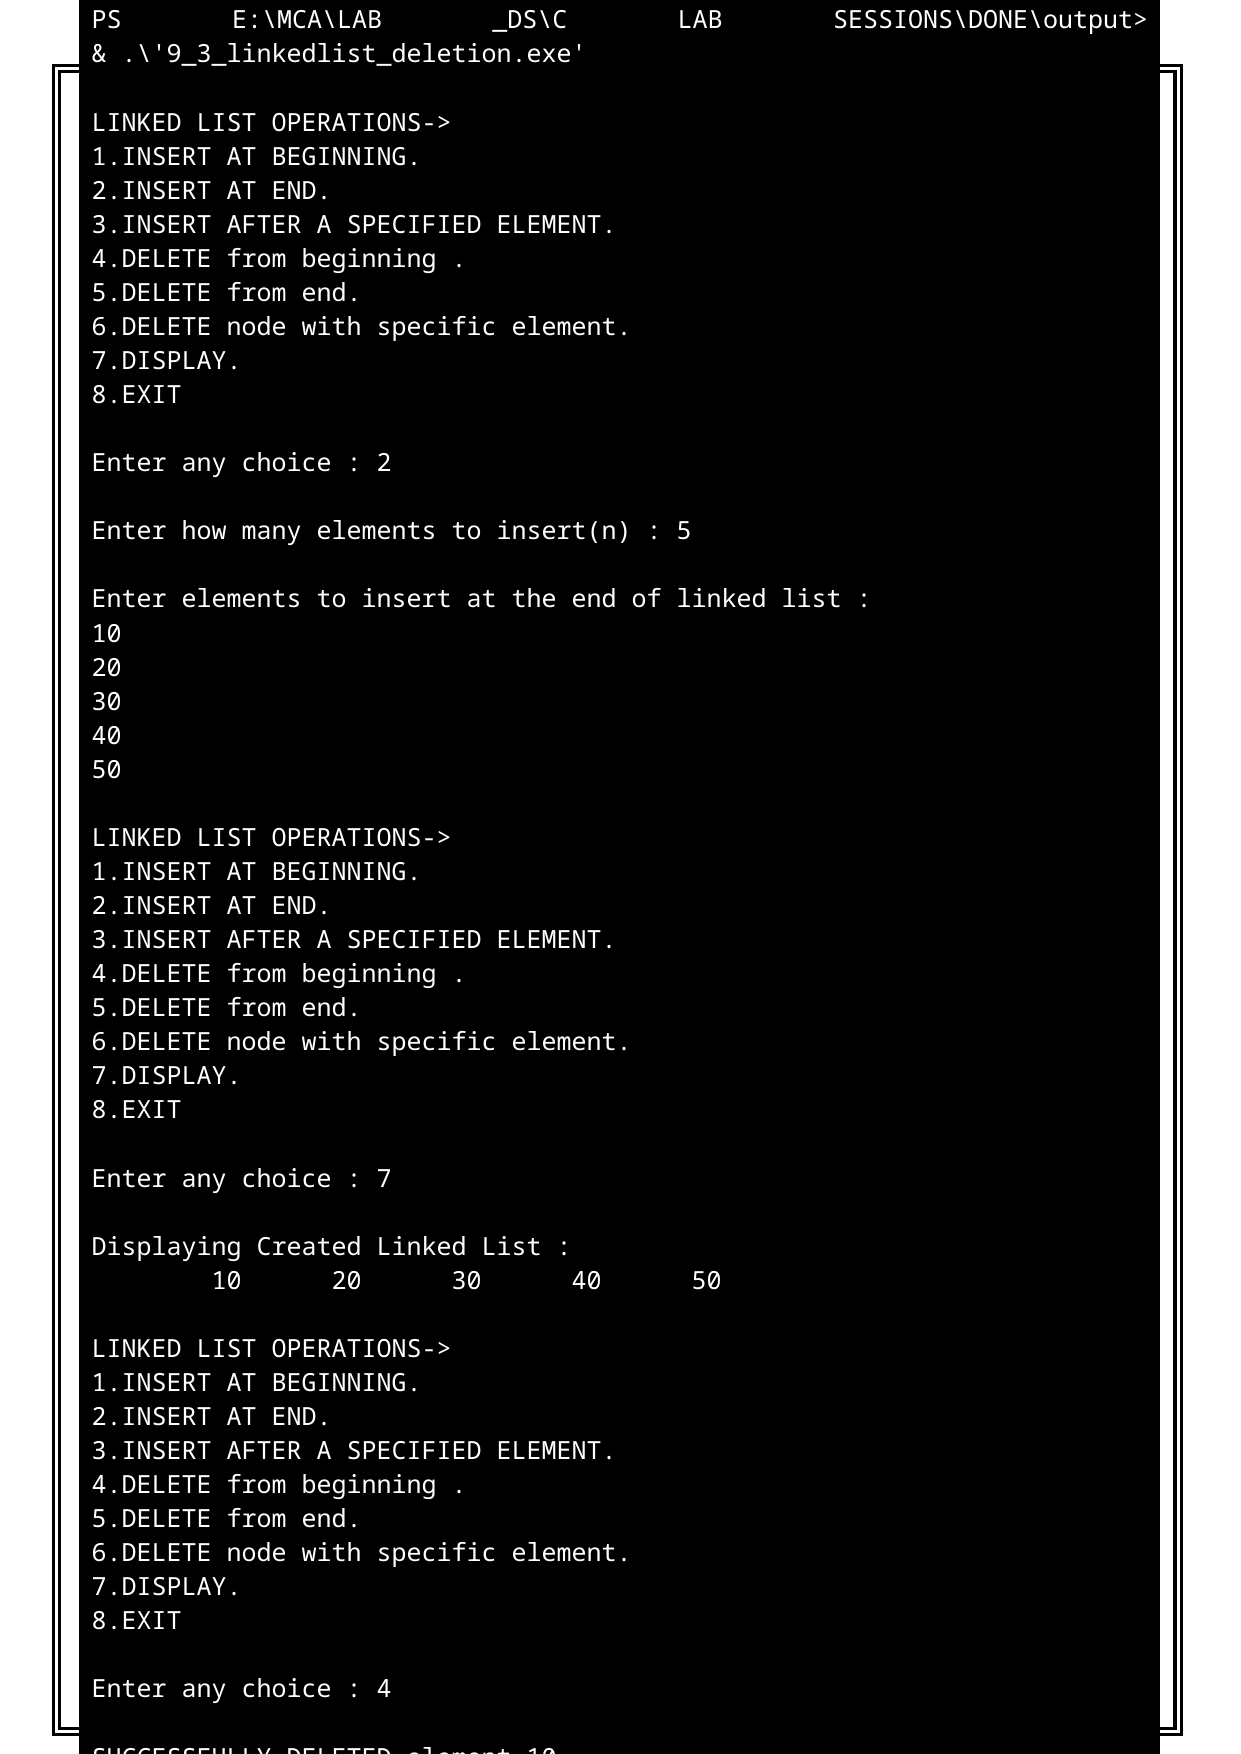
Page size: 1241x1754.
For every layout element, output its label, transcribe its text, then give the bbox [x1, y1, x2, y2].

table_header PS E:\MCA\LAB _DS\C LAB SESSIONS\DONE\output> & .\'9_3_linkedlist_deletion.exe' LINKED LIST OPERATIONS-> 1.INSERT AT BEGINNING. 2.INSERT AT END. 3.INSERT AFTER A SPECIFIED ELEMENT. 4.DELETE from beginning . 5.DELETE from end. 6.DELETE node with specific element. 7.DISPLAY. 8.EXIT Enter any choice : 2 Enter how many elements to insert(n) : 5 Enter elements to insert at the end of linked list : 10 20 30 40 50 LINKED LIST OPERATIONS-> 1.INSERT AT BEGINNING. 2.INSERT AT END. 3.INSERT AFTER A SPECIFIED ELEMENT. 4.DELETE from beginning . 5.DELETE from end. 6.DELETE node with specific element. 7.DISPLAY. 8.EXIT Enter any choice : 7 Displaying Created Linked List : 10 20 30 40 50 LINKED LIST OPERATIONS-> 1.INSERT AT BEGINNING. 2.INSERT AT END. 3.INSERT AFTER A SPECIFIED ELEMENT. 4.DELETE from beginning . 5.DELETE from end. 6.DELETE node with specific element. 7.DISPLAY. 8.EXIT Enter any choice : 4 SUCCESSFULLY DELETED element 10 LINKED LIST OPERATIONS-> 1.INSERT AT BEGINNING. 2.INSERT AT END. 3.INSERT AFTER A SPECIFIED ELEMENT. 4.DELETE from beginning . 5.DELETE from end. 6.DELETE node with specific element. 7.DISPLAY. 8.EXIT Enter any choice : 5 SUCCESSFULLY DELETED element 50 LINKED LIST OPERATIONS-> 1.INSERT AT BEGINNING. 2.INSERT AT END. 3.INSERT AFTER A SPECIFIED ELEMENT. 4.DELETE from beginning . 5.DELETE from end. 6.DELETE node with specific element. 7.DISPLAY. 8.EXIT Enter any choice : 7 Displaying Created Linked List : 20 30 40 LINKED LIST OPERATIONS-> 1.INSERT AT BEGINNING. 2.INSERT AT END. 3.INSERT AFTER A SPECIFIED ELEMENT. 4.DELETE from beginning . 5.DELETE from end. 6.DELETE node with specific element. 7.DISPLAY. 8.EXIT Enter any choice : 6 Enter the element to delete : 30 SUCCESSFULLY DELETED element 30 LINKED LIST OPERATIONS-> 1.INSERT AT BEGINNING. 2.INSERT AT END. 3.INSERT AFTER A SPECIFIED ELEMENT. 4.DELETE from beginning . 5.DELETE from end. 6.DELETE node with specific element. 7.DISPLAY. 8.EXIT Enter any choice : 7 Displaying Created Linked List : 20 40 LINKED LIST OPERATIONS-> 1.INSERT AT BEGINNING. 2.INSERT AT END. 3.INSERT AFTER A SPECIFIED ELEMENT. 4.DELETE from beginning . 5.DELETE from end. 6.DELETE node with specific element. 7.DISPLAY. 8.EXIT Enter any choice : 8 PS E:\MCA\LAB _DS\C LAB SESSIONS\DONE\output> [81, 2, 1158, 1754]
